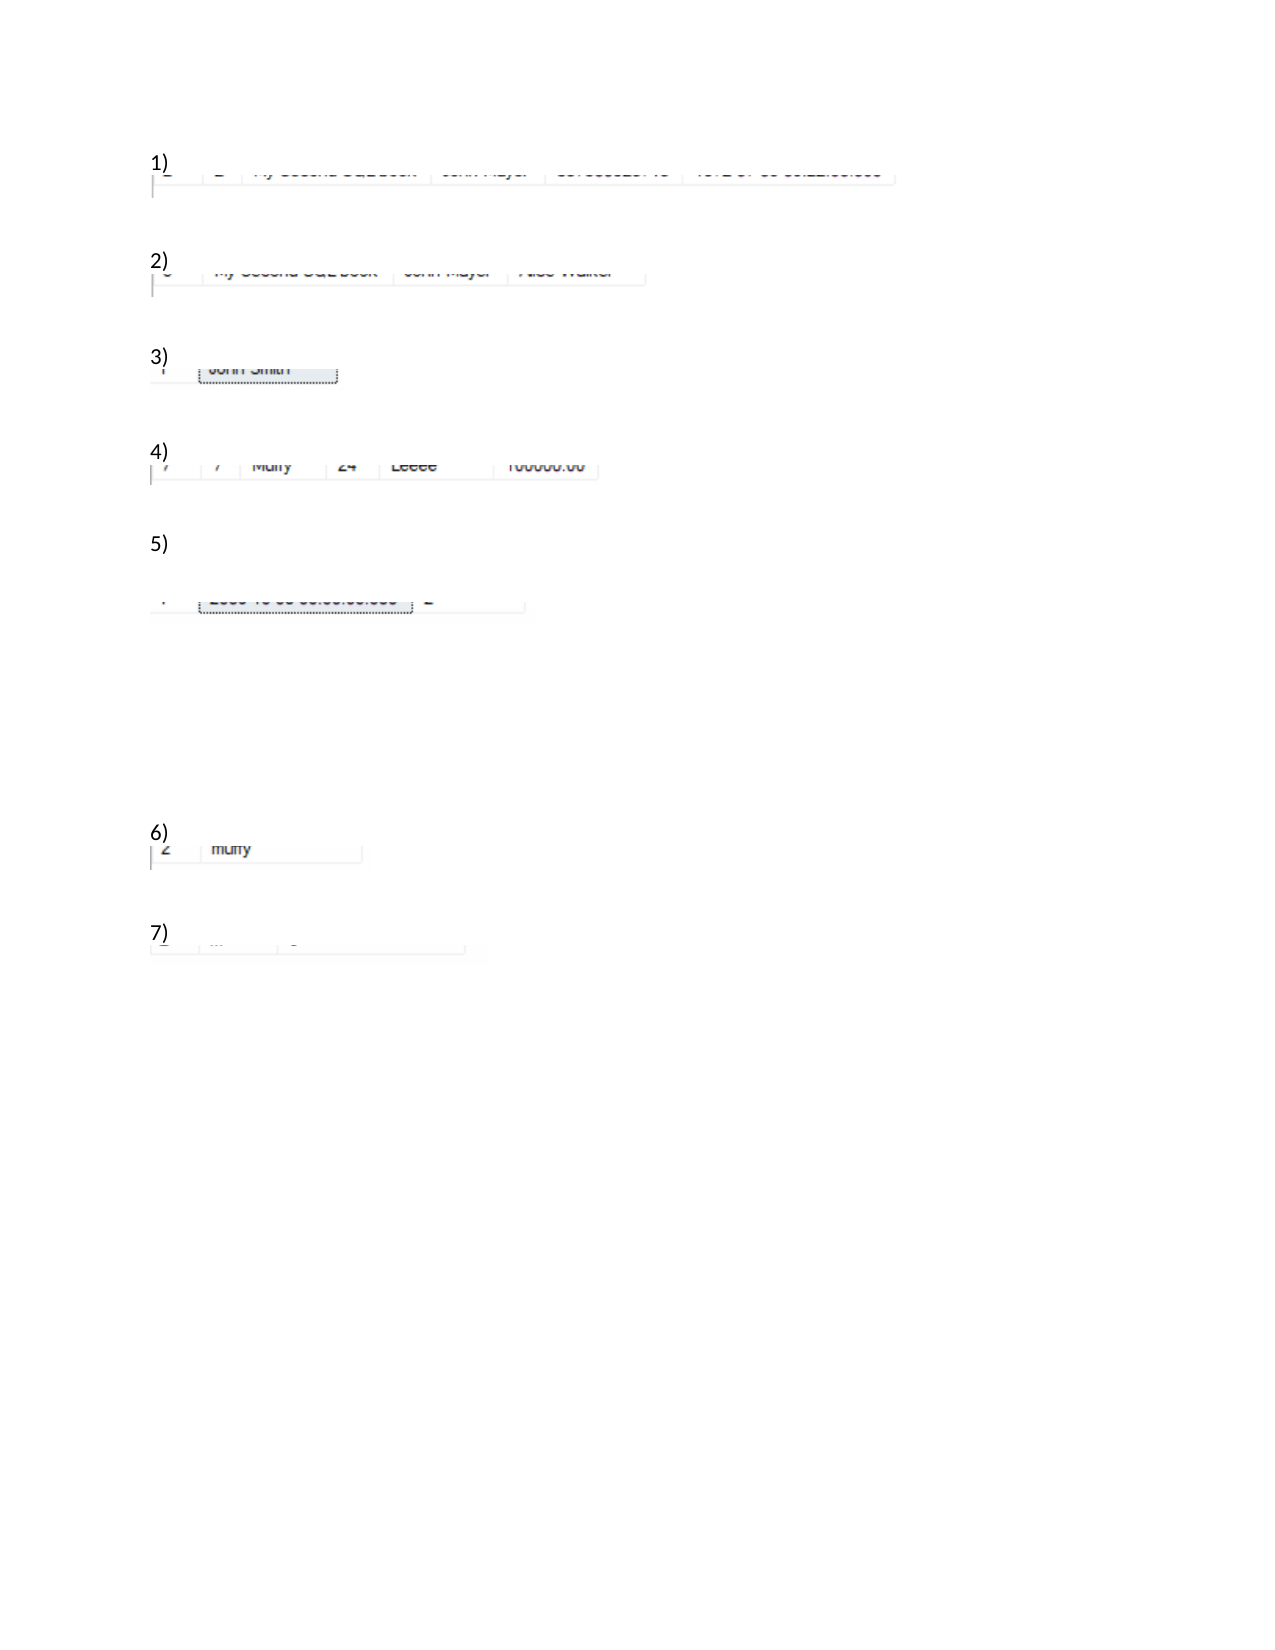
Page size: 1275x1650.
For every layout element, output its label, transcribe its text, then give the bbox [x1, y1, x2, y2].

text 1) [150, 150, 1125, 175]
text 7) [150, 917, 1125, 946]
text 4) [150, 436, 1125, 465]
text 2) [150, 245, 1125, 274]
text 6) [150, 818, 1125, 847]
text 5) [150, 532, 1125, 557]
text 3) [150, 344, 1125, 369]
